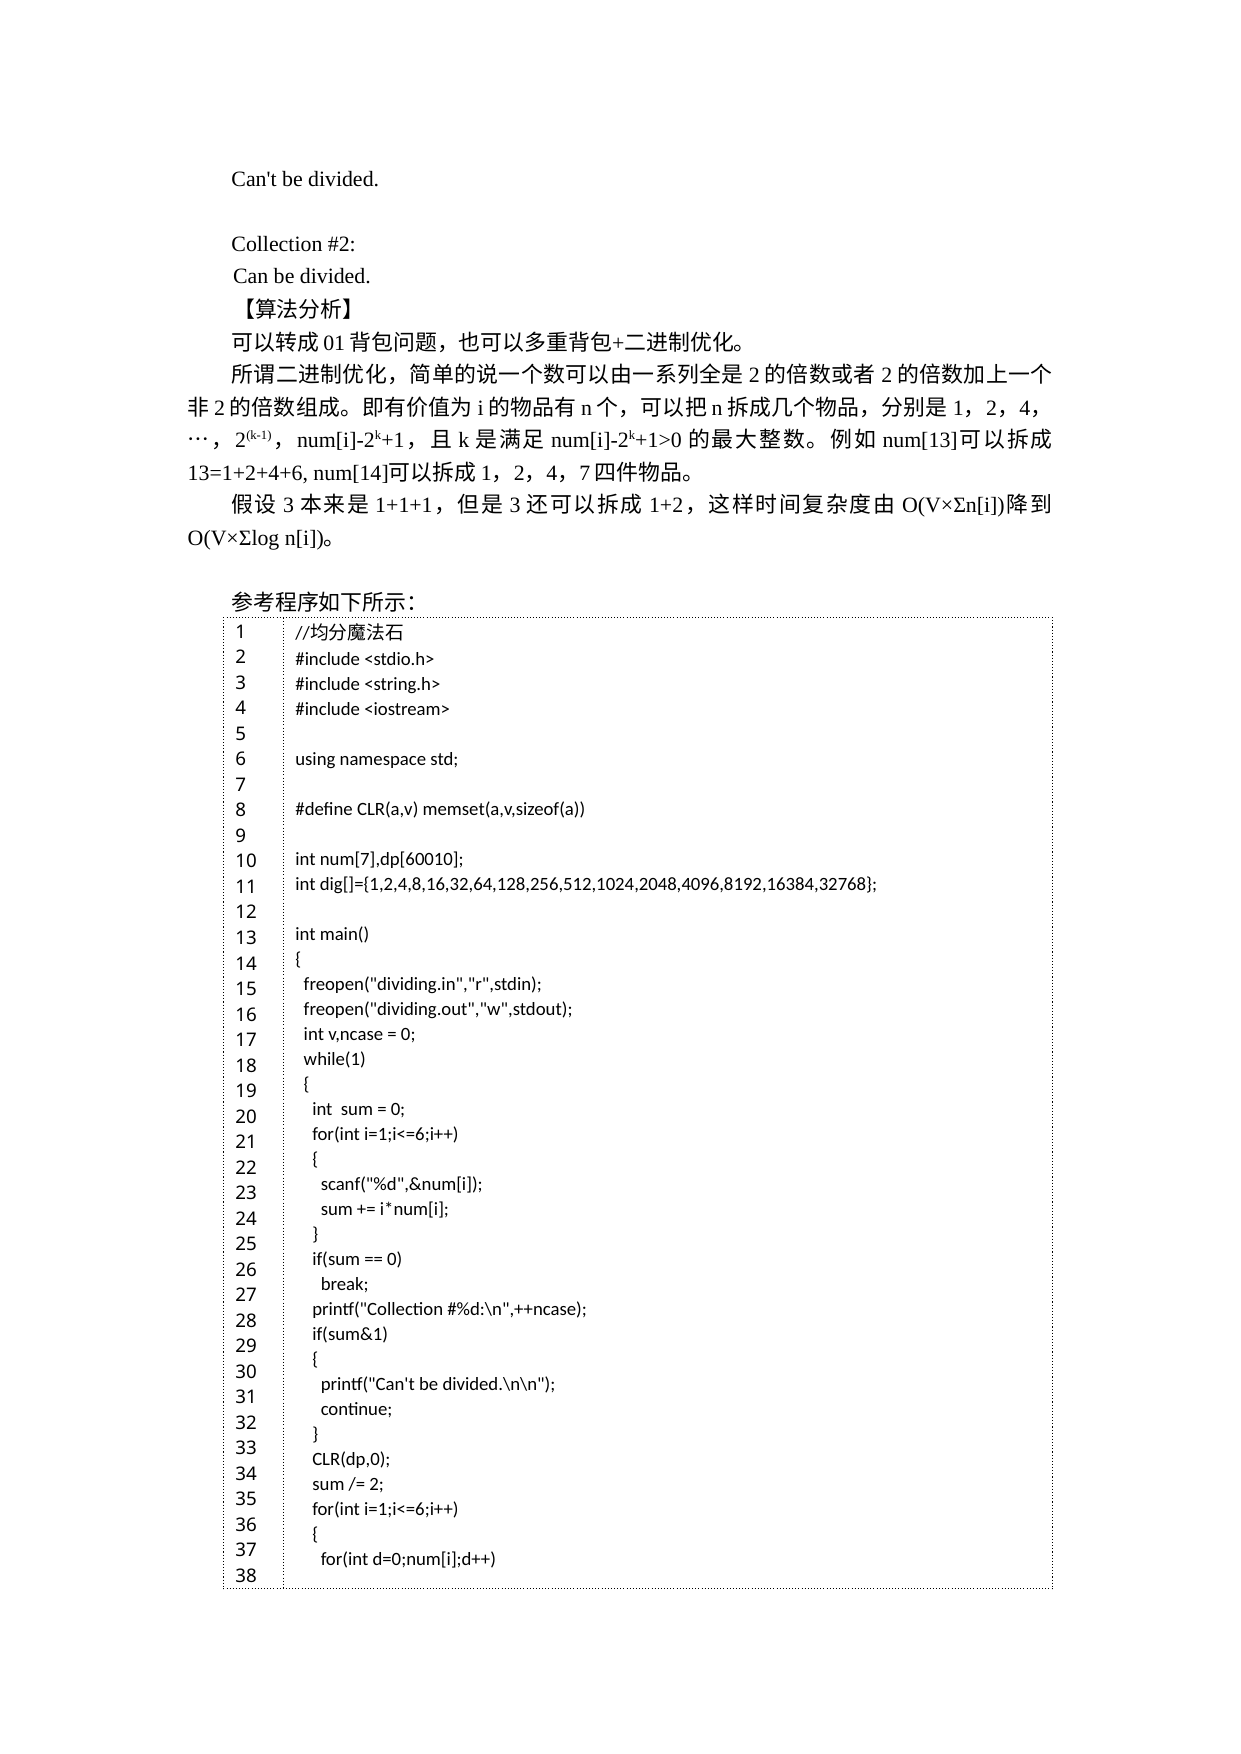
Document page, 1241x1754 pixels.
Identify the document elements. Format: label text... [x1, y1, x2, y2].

text 【算法分析】 [187, 292, 1053, 324]
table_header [224, 617, 284, 1588]
text 所谓二进制优化，简单的说一个数可以由一系列全是2的倍数或者 2的倍数加上一个非2的倍数组成。即有价值为i的物品有n个，可以把n拆成几个物品，分别是1，2，4，…，2(k-1)，num[i]-2k+1，且k是满足num[i]-2k+1>0的最大整数。例如num[13]可以拆成13=1+2+4+6, num[14]可以拆成1，2，4，7四件物品。 [187, 357, 1053, 487]
text 假设3本来是1+1+1，但是3还可以拆成1+2，这样时间复杂度由O(V×Σn[i])降到O(V×Σlog n[i])。 [187, 487, 1053, 552]
text Collection #2: [187, 227, 1053, 259]
text Can be divided. [187, 259, 1053, 292]
text 参考程序如下所示： [187, 584, 1053, 617]
text 可以转成01背包问题，也可以多重背包+二进制优化。 [187, 324, 1053, 357]
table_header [284, 617, 1053, 1588]
text Can't be divided. [187, 162, 1053, 194]
